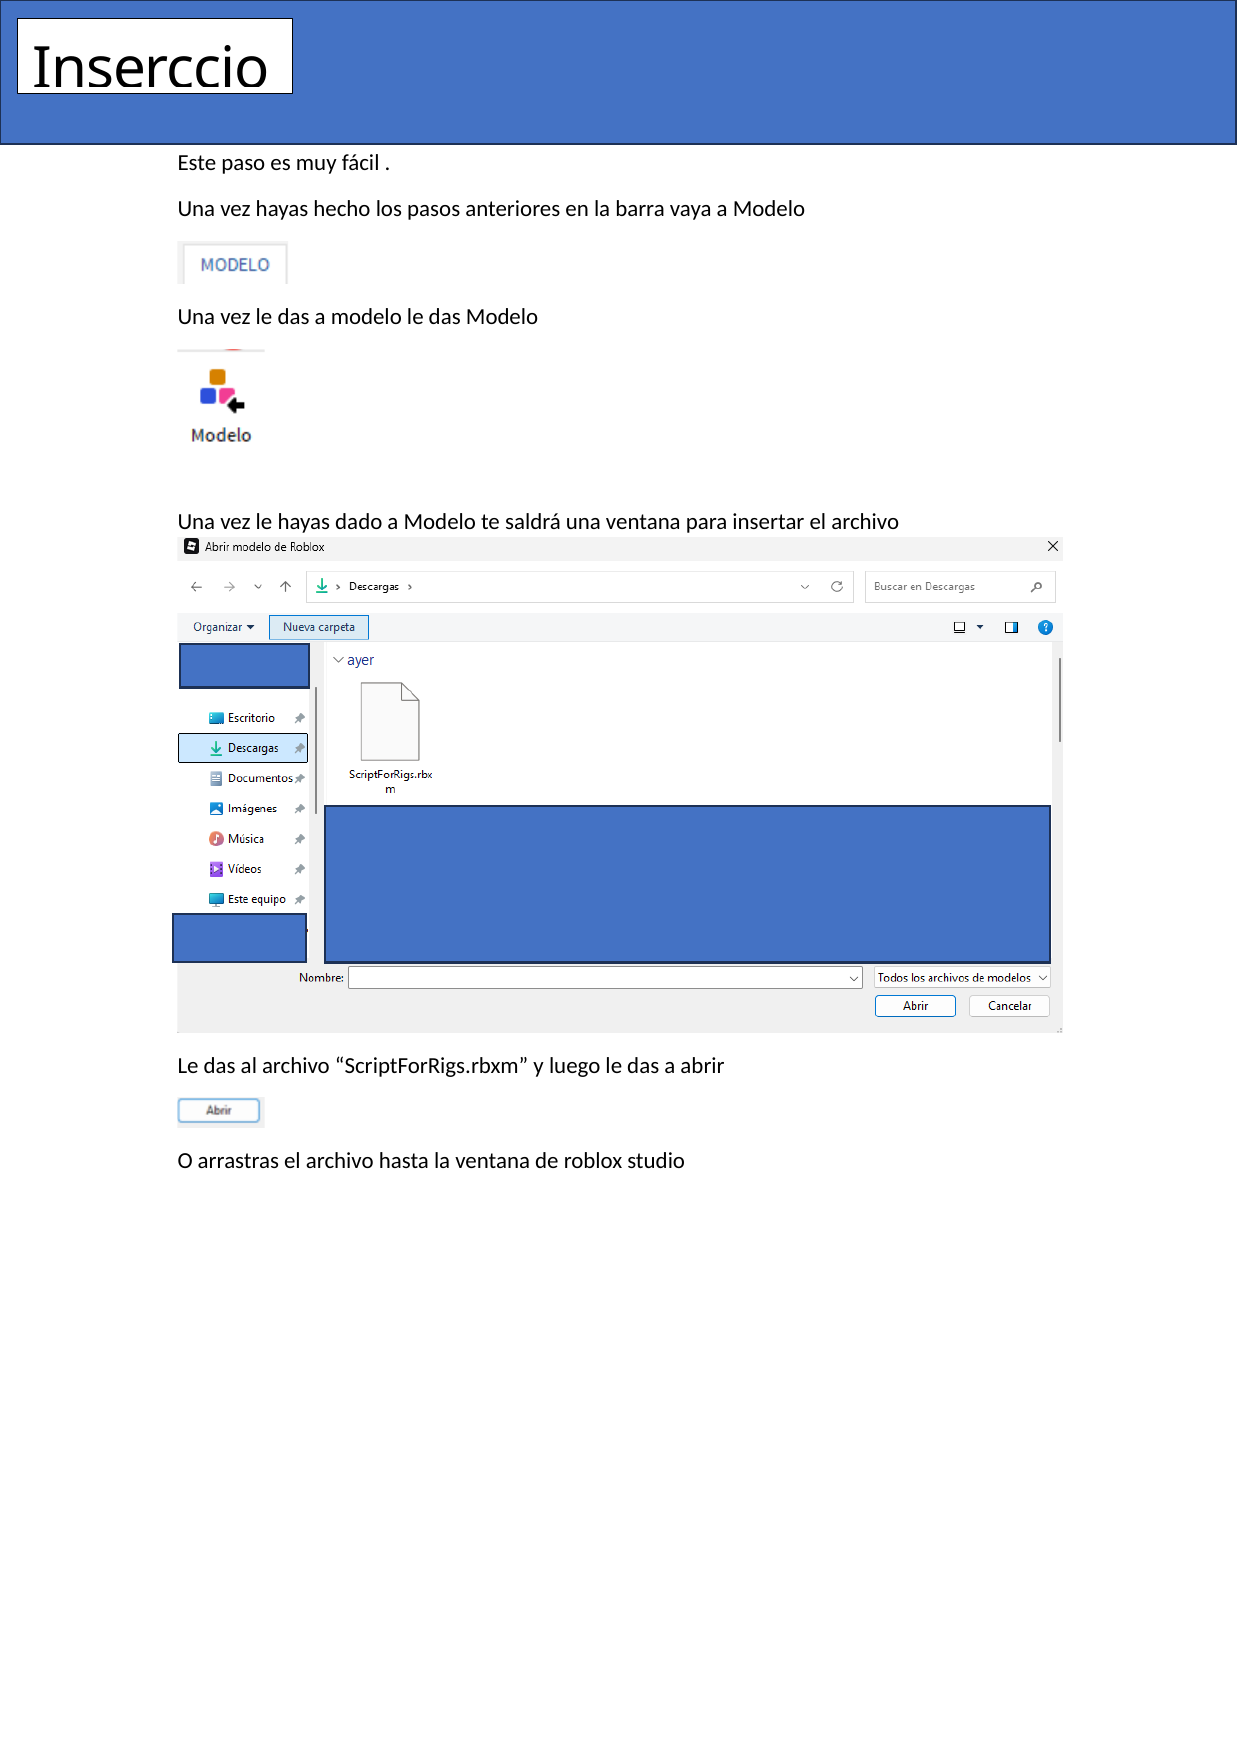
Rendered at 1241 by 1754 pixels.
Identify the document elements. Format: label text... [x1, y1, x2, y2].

text Una vez le das a modelo le das Modelo [177, 302, 1063, 330]
picture [177, 241, 289, 284]
text Este paso es muy fácil . [177, 148, 1063, 176]
text Le das al archivo “ScriptForRigs.rbxm” y luego le das a abrir [177, 1051, 1063, 1079]
picture [177, 1097, 265, 1128]
picture [177, 349, 265, 489]
text Una vez le hayas dado a Modelo te saldrá una ventana para insertar el archivo [177, 507, 1063, 537]
text O arrastras el archivo hasta la ventana de roblox studio [177, 1146, 1063, 1174]
picture [177, 537, 1063, 1033]
text Una vez hayas hecho los pasos anteriores en la barra vaya a Modelo [177, 194, 1063, 222]
